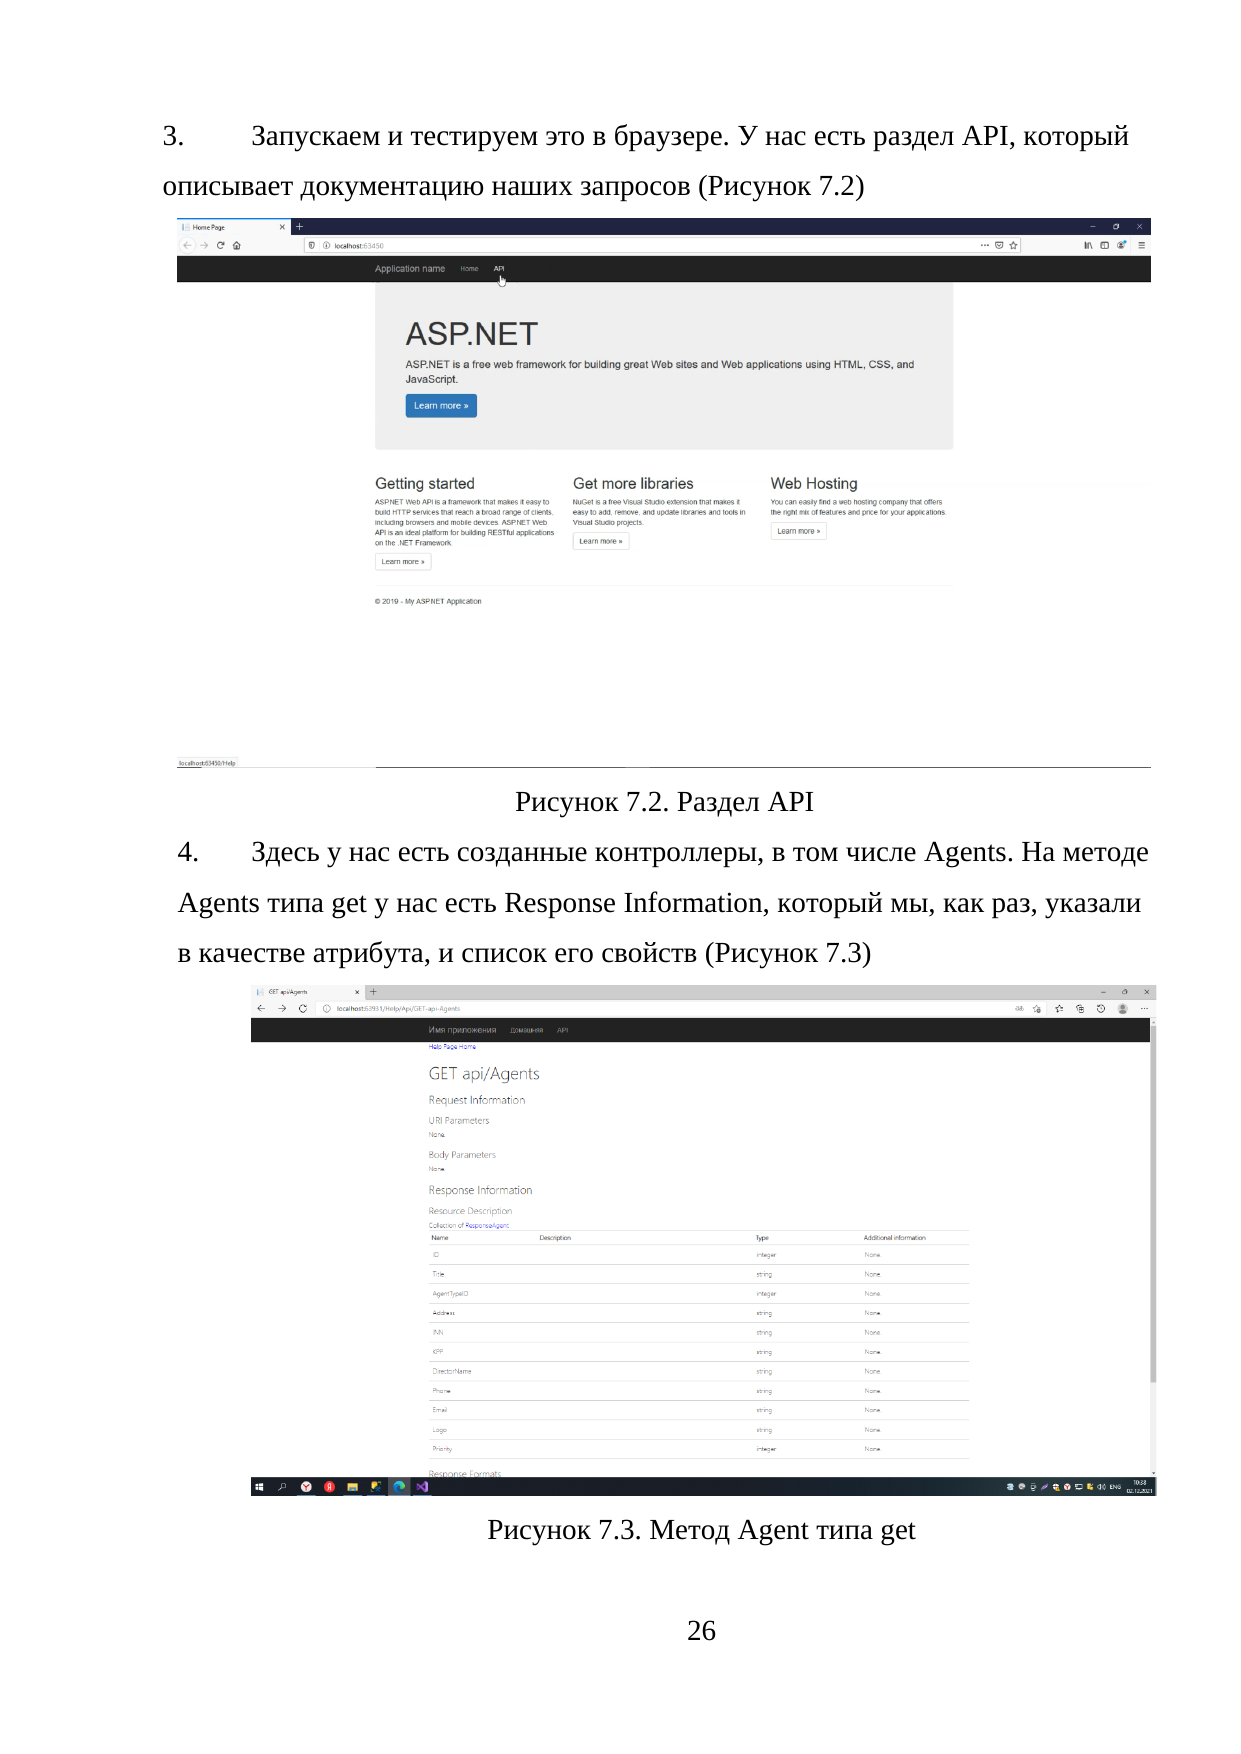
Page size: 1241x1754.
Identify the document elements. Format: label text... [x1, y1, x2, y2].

list Здесь у нас есть созданные контроллеры, в том числе Agents. На методе Agents типа get у нас есть Response Information, который мы, как раз, указали в качестве атрибута, и список его свойств (Рисунок 7.3) [177, 834, 1152, 968]
list Запускаем и тестируем это в браузере. У нас есть раздел API, который описывает документацию наших запросов (Рисунок 7.2) [162, 118, 1152, 202]
picture [177, 218, 1151, 768]
picture [251, 985, 1157, 1496]
text Рисунок 7.3. Метод Agent типа get [177, 1512, 1152, 1546]
list Рисунок 7.2. Раздел API [177, 784, 1152, 818]
